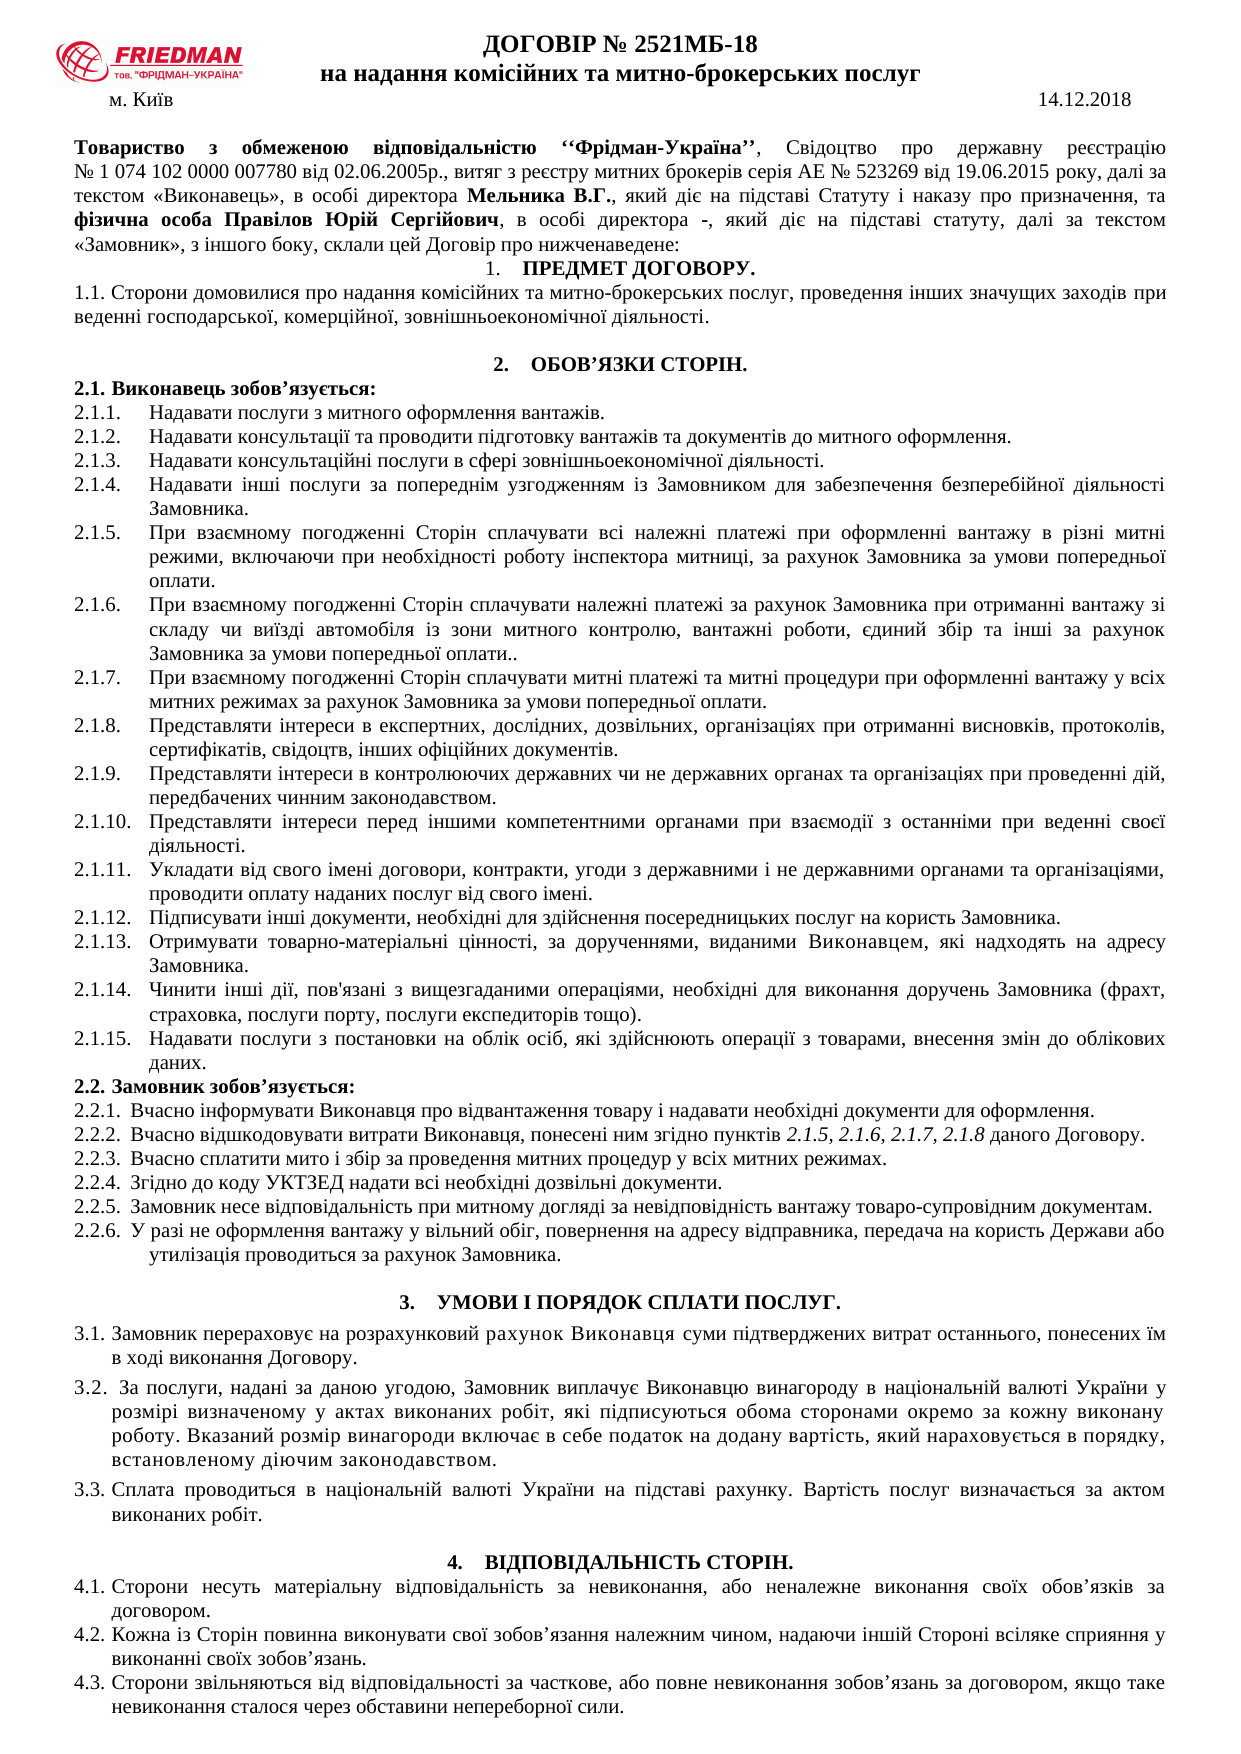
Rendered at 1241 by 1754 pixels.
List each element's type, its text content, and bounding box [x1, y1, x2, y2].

list Вчасно відшкодовувати витрати Виконавця, понесені ним згідно пунктів 2.1.5, 2.1.6, 2.1.7, 2.1.8 даного Договору. [74, 1122, 1167, 1146]
list Укладати від свого імені договори, контракти, угоди з державними і не державними органами та організаціями, проводити оплату наданих послуг від свого імені. [74, 857, 1167, 905]
list Виконавець зобов’язується: [74, 376, 1167, 400]
list За послуги, надані за даною угодою, Замовник виплачує Виконавцю винагороду в національній валюті України у розмірі визначеному у актах виконаних робіт, які підписуються обома сторонами окремо за кожну виконану роботу. Вказаний розмір винагороди включає в себе податок на додану вартість, який нараховується в порядку, встановленому діючим законодавством. [68, 1375, 1173, 1477]
list Сплата проводиться в національній валюті України на підставі рахунку. Вартість послуг визначається за актом виконаних робіт. [74, 1477, 1167, 1526]
list Представляти інтереси в контролюючих державних чи не державних органах та організаціях при проведенні дій, передбачених чинним законодавством. [74, 761, 1167, 809]
list Надавати консультаційні послуги в сфері зовнішньоекономічної діяльності. [74, 448, 1167, 472]
list При взаємному погодженні Сторін сплачувати митні платежі та митні процедури при оформленні вантажу у всіх митних режимах за рахунок Замовника за умови попередньої оплати. [74, 664, 1167, 713]
text ДОГОВІР № 2521МБ-18 [74, 29, 1167, 58]
picture [55, 39, 243, 87]
list Замовник зобов’язується: [74, 1074, 1167, 1098]
list ВІДПОВІДАЛЬНІСТЬ СТОРІН. [74, 1549, 1167, 1574]
list Надавати послуги з постановки на облік осiб, якi здiйснюють операцiї з товарами, внесення змін до облікових даних. [74, 1026, 1167, 1074]
list Надавати інші послуги за попереднім узгодженням із Замовником для забезпечення безперебійної діяльності Замовника. [74, 472, 1167, 520]
list Надавати консультації та проводити підготовку вантажів та документів до митного оформлення. [74, 424, 1167, 448]
list Представляти інтереси перед іншими компетентними органами при взаємодії з останніми при веденні своєї діяльності. [74, 809, 1167, 857]
list ОБОВ’ЯЗКИ СТОРІН. [74, 352, 1167, 376]
list При взаємному погодженні Сторін сплачувати належні платежі за рахунок Замовника при отриманні вантажу зі складу чи виїзді автомобіля із зони митного контролю, вантажні роботи, єдиний збір та інші за рахунок Замовника за умови попередньої оплати.. [74, 592, 1167, 664]
list УМОВИ І ПОРЯДОК СПЛАТИ ПОСЛУГ. [74, 1290, 1167, 1314]
list Згідно до коду УКТЗЕД надати всі необхідні дозвільні документи. [74, 1170, 1167, 1194]
list Вчасно інформувати Виконавця про відвантаження товару і надавати необхідні документи для оформлення. [74, 1098, 1167, 1122]
text Товариство з обмеженою відповідальністю ‘‘Фрідман-Україна’’, Свідоцтво про державну реєстрацію № 1 074 102 0000 007780 від 02.06.2005р., витяг з реєстру митних брокерів серія АЕ № 523269 від 19.06.2015 року, далі за текстом «Виконавець», в особі директора Мельника В.Г., який діє на підставі Статуту і наказу про призначення, та фізична особа Правілов Юрій Сергійович, в особі директора -, який діє на підставі статуту, далі за текстом «Замовник», з іншого боку, склали цей Договір про нижченаведене: [74, 135, 1167, 256]
list Представляти інтереси в експертних, дослідних, дозвільних, організаціях при отриманні висновків, протоколів, сертифікатів, свідоцтв, інших офіційних документів. [74, 713, 1167, 761]
list Чинити інші дії, пов'язані з вищезгаданими операціями, необхідні для виконання доручень Замовника (фрахт, страховка, послуги порту, послуги експедиторів тощо). [74, 977, 1167, 1026]
list При взаємному погодженні Сторін сплачувати всі належні платежі при оформленні вантажу в різні митні режими, включаючи при необхідності роботу інспектора митниці, за рахунок Замовника за умови попередньої оплати. [74, 520, 1167, 592]
list Надавати послуги з митного оформлення вантажів. [74, 400, 1167, 424]
list ПРЕДМЕТ ДОГОВОРУ. [74, 256, 1167, 279]
list Отримувати товарно-матеріальні цінності, за дорученнями, виданими Виконавцем, які надходять на адресу Замовника. [74, 929, 1167, 977]
list Сторони звільняються від відповідальності за часткове, або повне невиконання зобов’язань за договором, якщо таке невиконання сталося через обставини непереборної сили. [74, 1670, 1167, 1718]
list У разі не оформлення вантажу у вільний обіг, повернення на адресу відправника, передача на користь Держави або утилізація проводиться за рахунок Замовника. [74, 1218, 1167, 1266]
text 1.1. Сторони домовилися про надання комісійних та митно-брокерських послуг, проведення інших значущих заходів при веденні господарської, комерційної, зовнішньоекономічної діяльності. [74, 279, 1167, 328]
list Замовник несе відповідальність при митному догляді за невідповідність вантажу товаро-супровідним документам. [74, 1194, 1167, 1218]
list Кожна із Сторін повинна виконувати свої зобов’язання належним чином, надаючи іншій Стороні всіляке сприяння у виконанні своїх зобов’язань. [74, 1622, 1167, 1670]
list Замовник перераховує на розрахунковий рахунок Виконавця суми підтверджених витрат останнього, понесених їм в ході виконання Договору. [68, 1314, 1173, 1375]
list Підписувати інші документи, необхідні для здійснення посередницьких послуг на користь Замовника. [74, 905, 1167, 929]
list Сторони несуть матеріальну відповідальність за невиконання, або неналежне виконання своїх обов’язків за договором. [74, 1574, 1167, 1622]
text м. Київ 14.12.2018 [74, 87, 1167, 111]
text на надання комісійних та митно-брокерських послуг [243, 58, 1167, 87]
list Вчасно сплатити мито і збір за проведення митних процедур у всіх митних режимах. [74, 1146, 1167, 1170]
